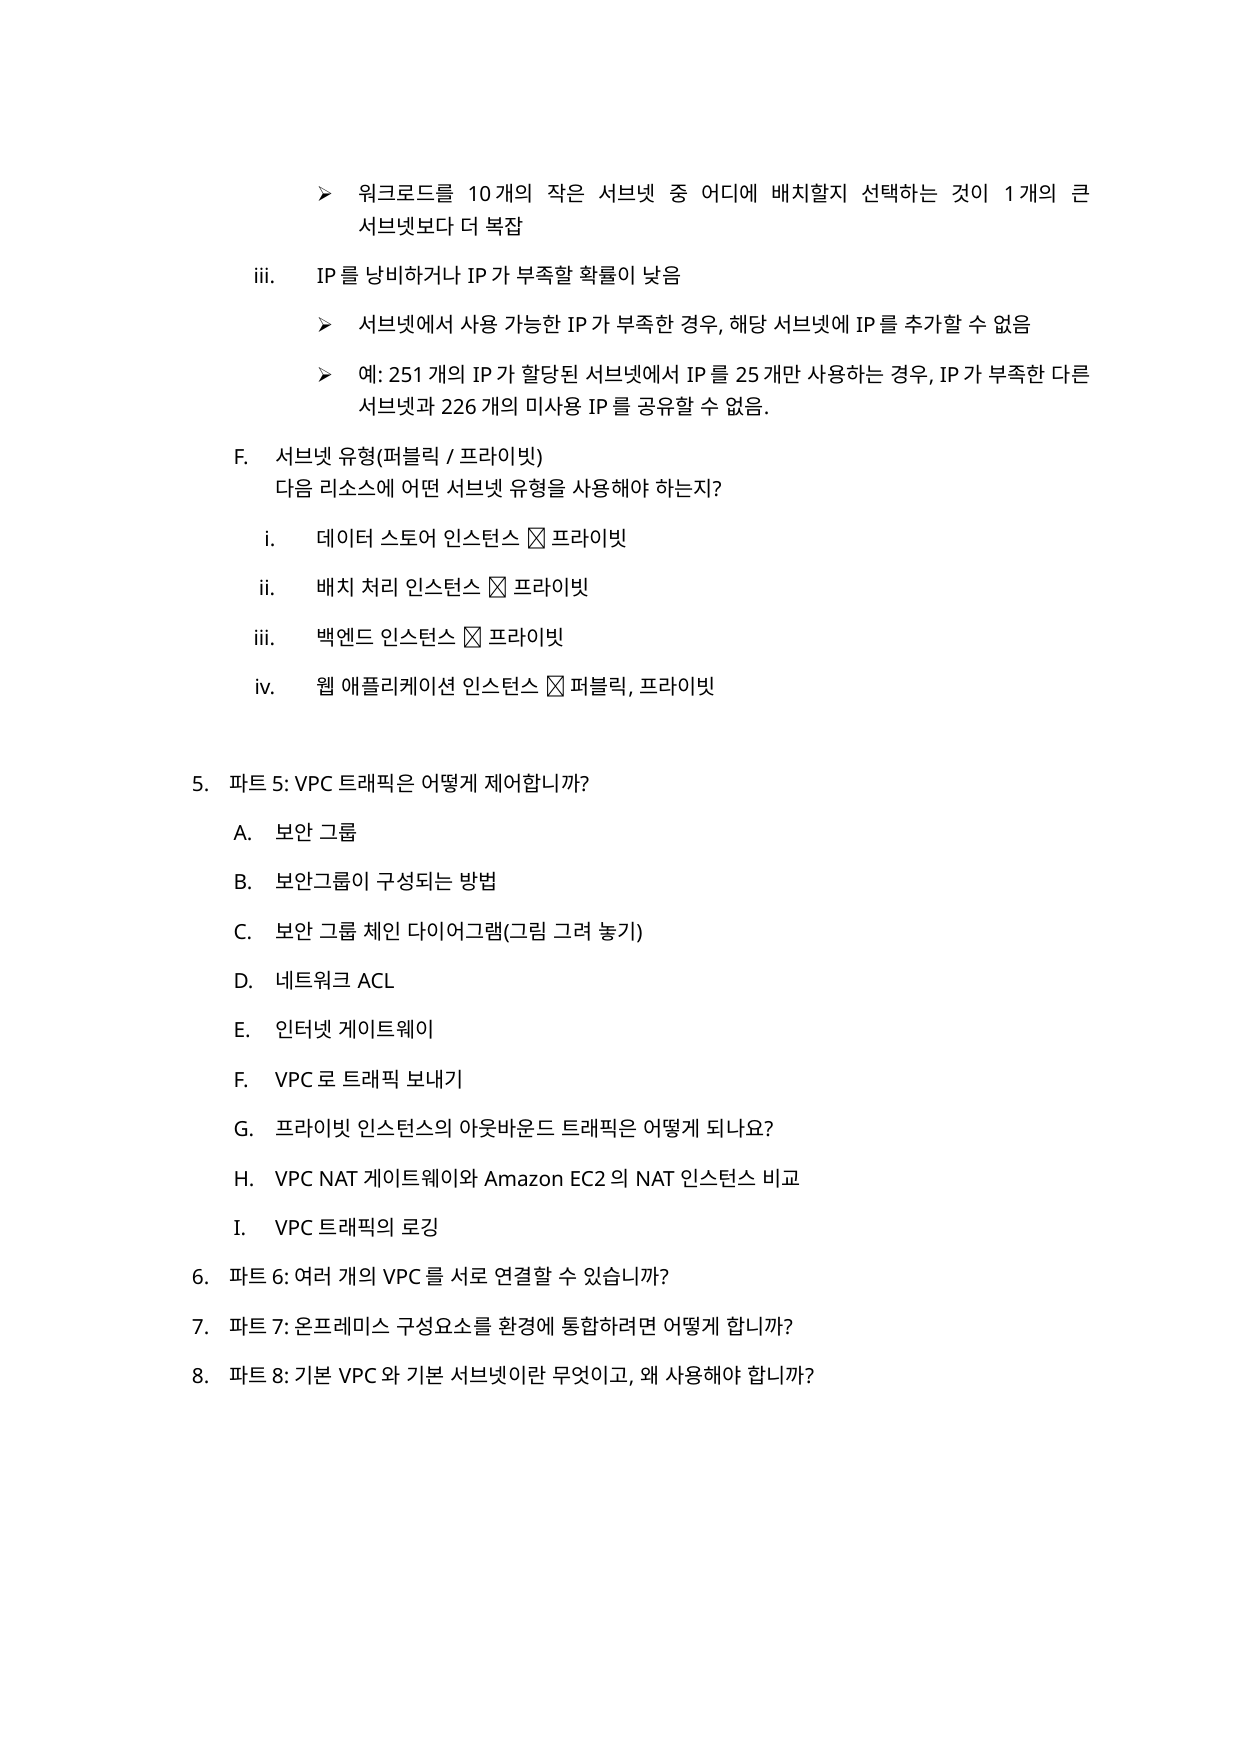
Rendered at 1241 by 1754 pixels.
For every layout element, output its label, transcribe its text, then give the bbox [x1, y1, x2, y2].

list 배치 처리 인스턴스 프라이빗 [275, 571, 1090, 602]
list 파트6: 여러 개의 VPC를 서로 연결할 수 있습니까? [192, 1261, 1090, 1291]
list 프라이빗 인스턴스의 아웃바운드 트래픽은 어떻게 되나요? [233, 1112, 1090, 1143]
list 백엔드 인스턴스 프라이빗 [275, 621, 1090, 651]
list 보안그룹이 구성되는 방법 [233, 866, 1090, 896]
list VPC 트래픽의 로깅 [233, 1211, 1090, 1242]
list 데이터 스토어 인스턴스 프라이빗 [275, 522, 1090, 552]
list 네트워크 ACL [233, 964, 1090, 995]
list 파트8: 기본 VPC와 기본 서브넷이란 무엇이고, 왜 사용해야 합니까? [192, 1359, 1090, 1390]
list 파트7: 온프레미스 구성요소를 환경에 통합하려면 어떻게 합니까? [192, 1310, 1090, 1340]
list 워크로드를 10개의 작은 서브넷 중 어디에 배치할지 선택하는 것이 1개의 큰 서브넷보다 더 복잡 [317, 177, 1090, 240]
list IP를 낭비하거나 IP가 부족할 확률이 낮음 [275, 259, 1090, 289]
list 보안 그룹 [233, 816, 1090, 847]
list 서브넷에서 사용 가능한 IP가 부족한 경우, 해당 서브넷에 IP를 추가할 수 없음 [317, 308, 1090, 339]
list 보안 그룹 체인 다이어그램(그림 그려 놓기) [233, 915, 1090, 945]
list 예: 251개의 IP가 할당된 서브넷에서 IP를 25개만 사용하는 경우, IP가 부족한 다른 서브넷과 226개의 미사용 IP를 공유할 수 없음. [317, 358, 1090, 421]
list 인터넷 게이트웨이 [233, 1014, 1090, 1044]
list VPC로 트래픽 보내기 [233, 1063, 1090, 1093]
list VPC NAT 게이트웨이와 Amazon EC2의 NAT 인스턴스 비교 [233, 1162, 1090, 1192]
list 웹 애플리케이션 인스턴스 퍼블릭, 프라이빗 [275, 670, 1090, 701]
list 서브넷 유형(퍼블릭 / 프라이빗) 다음 리소스에 어떤 서브넷 유형을 사용해야 하는지? [233, 440, 1090, 503]
list 파트5: VPC 트래픽은 어떻게 제어합니까? [192, 767, 1090, 797]
